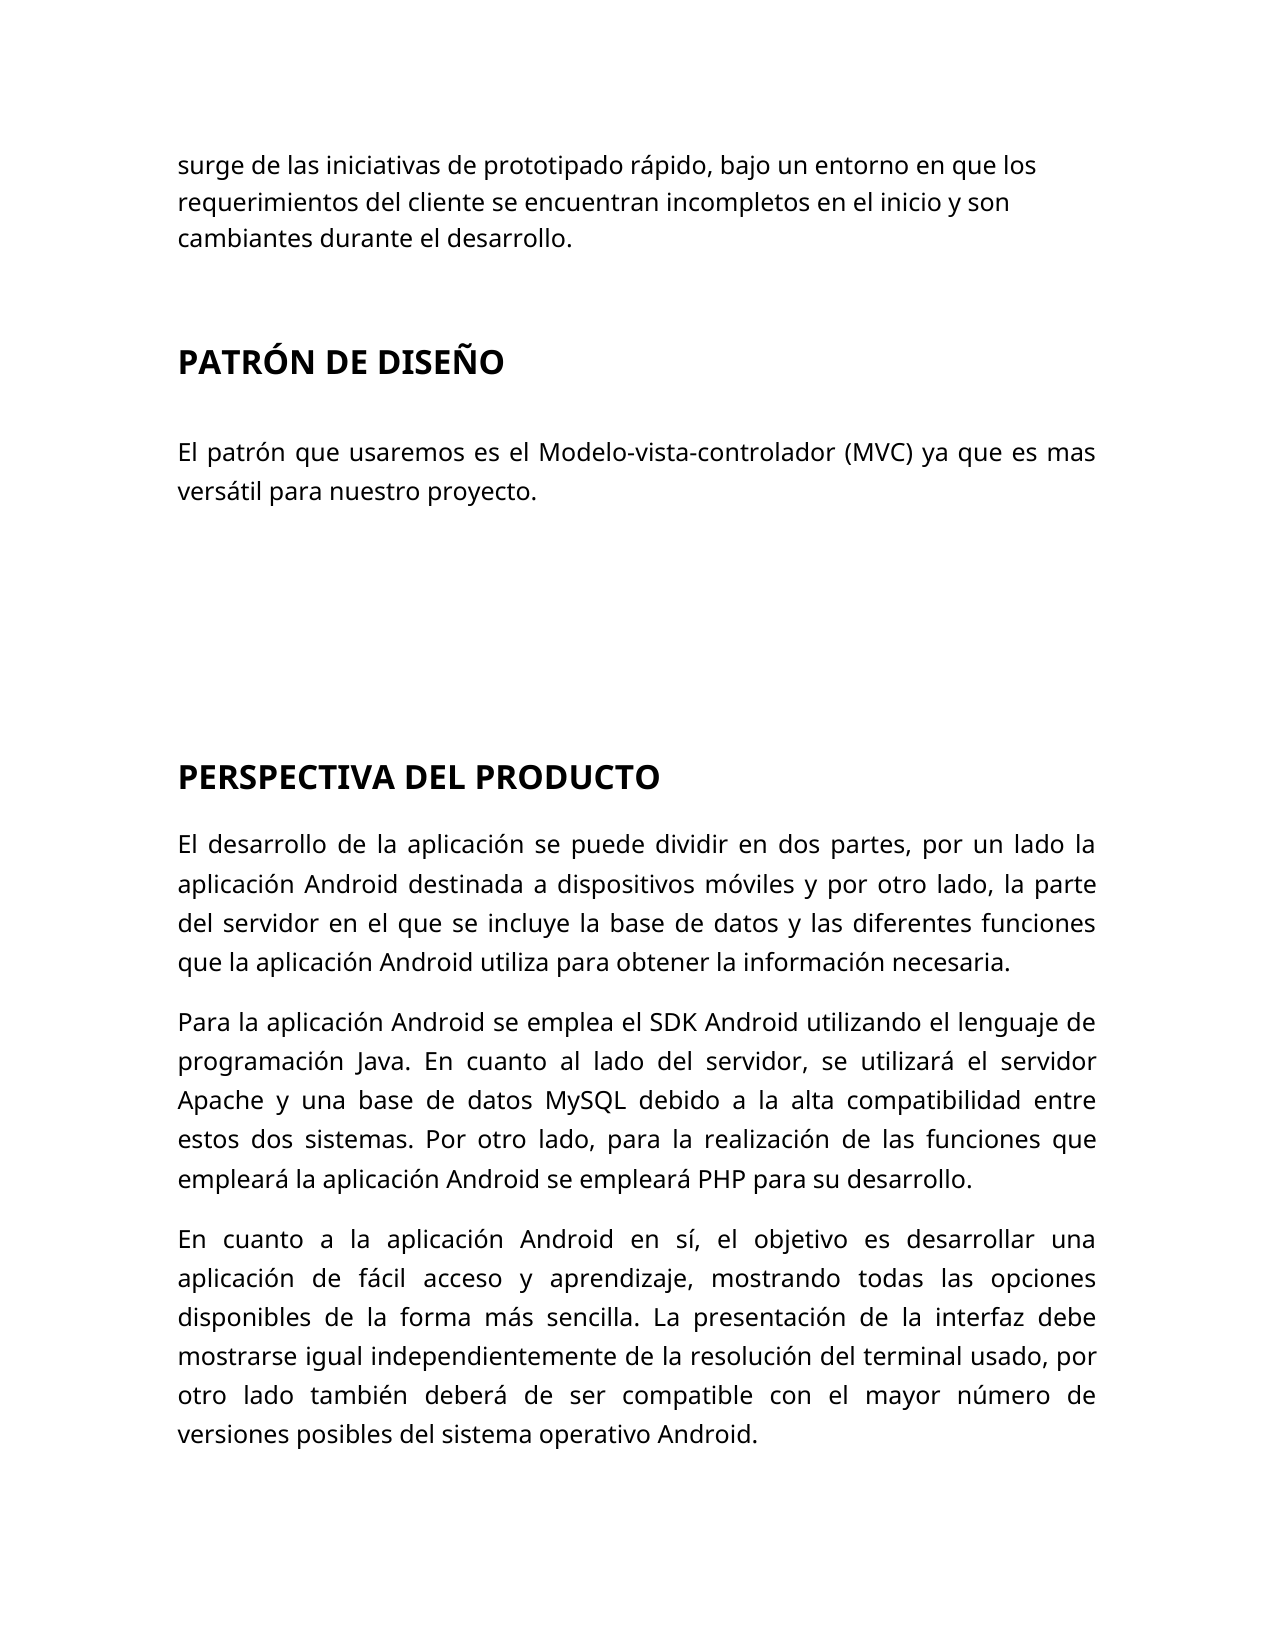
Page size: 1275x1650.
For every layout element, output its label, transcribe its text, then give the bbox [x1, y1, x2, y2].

text El patrón que usaremos es el Modelo-vista-controlador (MVC) ya que es mas versátil para nuestro proyecto. [177, 434, 1098, 508]
text Para la aplicación Android se emplea el SDK Android utilizando el lenguaje de programación Java. En cuanto al lado del servidor, se utilizará el servidor Apache y una base de datos MySQL debido a la alta compatibilidad entre estos dos sistemas. Por otro lado, para la realización de las funciones que empleará la aplicación Android se empleará PHP para su desarrollo. [177, 1004, 1098, 1195]
text El desarrollo de la aplicación se puede dividir en dos partes, por un lado la aplicación Android destinada a dispositivos móviles y por otro lado, la parte del servidor en el que se incluye la base de datos y las diferentes funciones que la aplicación Android utiliza para obtener la información necesaria. [177, 827, 1098, 979]
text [177, 148, 1098, 255]
text PERSPECTIVA DEL PRODUCTO [177, 754, 1098, 799]
subtitle PATRÓN DE DISEÑO [177, 339, 1098, 384]
text En cuanto a la aplicación Android en sí, el objetivo es desarrollar una aplicación de fácil acceso y aprendizaje, mostrando todas las opciones disponibles de la forma más sencilla. La presentación de la interfaz debe mostrarse igual independientemente de la resolución del terminal usado, por otro lado también deberá de ser compatible con el mayor número de versiones posibles del sistema operativo Android. [177, 1221, 1098, 1451]
